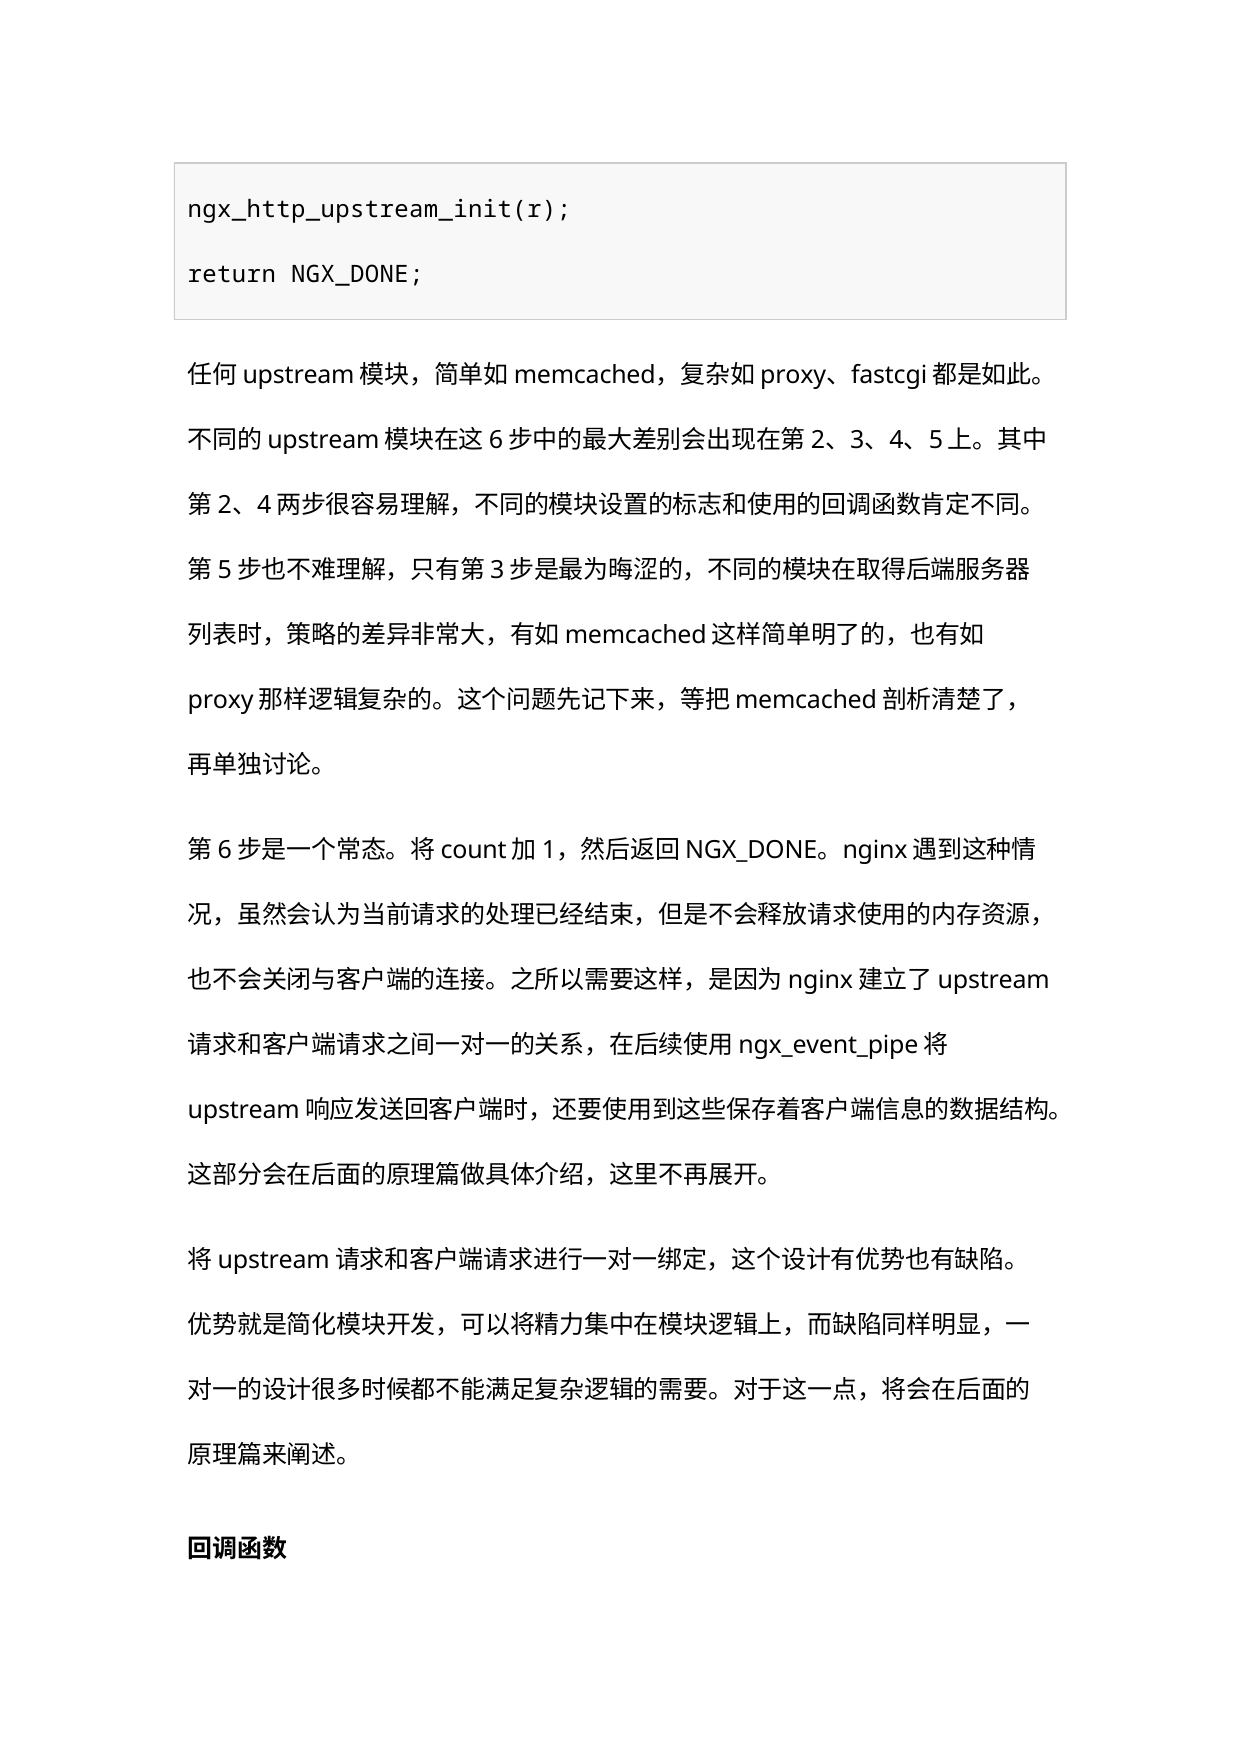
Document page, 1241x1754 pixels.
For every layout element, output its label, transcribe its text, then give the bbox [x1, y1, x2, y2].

text 第6步是一个常态。将count加1，然后返回NGX_DONE。nginx遇到这种情况，虽然会认为当前请求的处理已经结束，但是不会释放请求使用的内存资源，也不会关闭与客户端的连接。之所以需要这样，是因为nginx建立了upstream请求和客户端请求之间一对一的关系，在后续使用ngx_event_pipe将upstream响应发送回客户端时，还要使用到这些保存着客户端信息的数据结构。这部分会在后面的原理篇做具体介绍，这里不再展开。 [187, 815, 1053, 1205]
text 任何upstream模块，简单如memcached，复杂如proxy、fastcgi都是如此。不同的upstream模块在这6步中的最大差别会出现在第2、3、4、5上。其中第2、4两步很容易理解，不同的模块设置的标志和使用的回调函数肯定不同。第5步也不难理解，只有第3步是最为晦涩的，不同的模块在取得后端服务器列表时，策略的差异非常大，有如memcached这样简单明了的，也有如proxy那样逻辑复杂的。这个问题先记下来，等把memcached剖析清楚了，再单独讨论。 [187, 340, 1053, 795]
text return NGX_DONE; [175, 227, 1065, 319]
text 将upstream请求和客户端请求进行一对一绑定，这个设计有优势也有缺陷。优势就是简化模块开发，可以将精力集中在模块逻辑上，而缺陷同样明显，一对一的设计很多时候都不能满足复杂逻辑的需要。对于这一点，将会在后面的原理篇来阐述。 [187, 1225, 1053, 1485]
text 回调函数 [187, 1514, 1053, 1579]
text ngx_http_upstream_init(r); [175, 164, 1065, 227]
